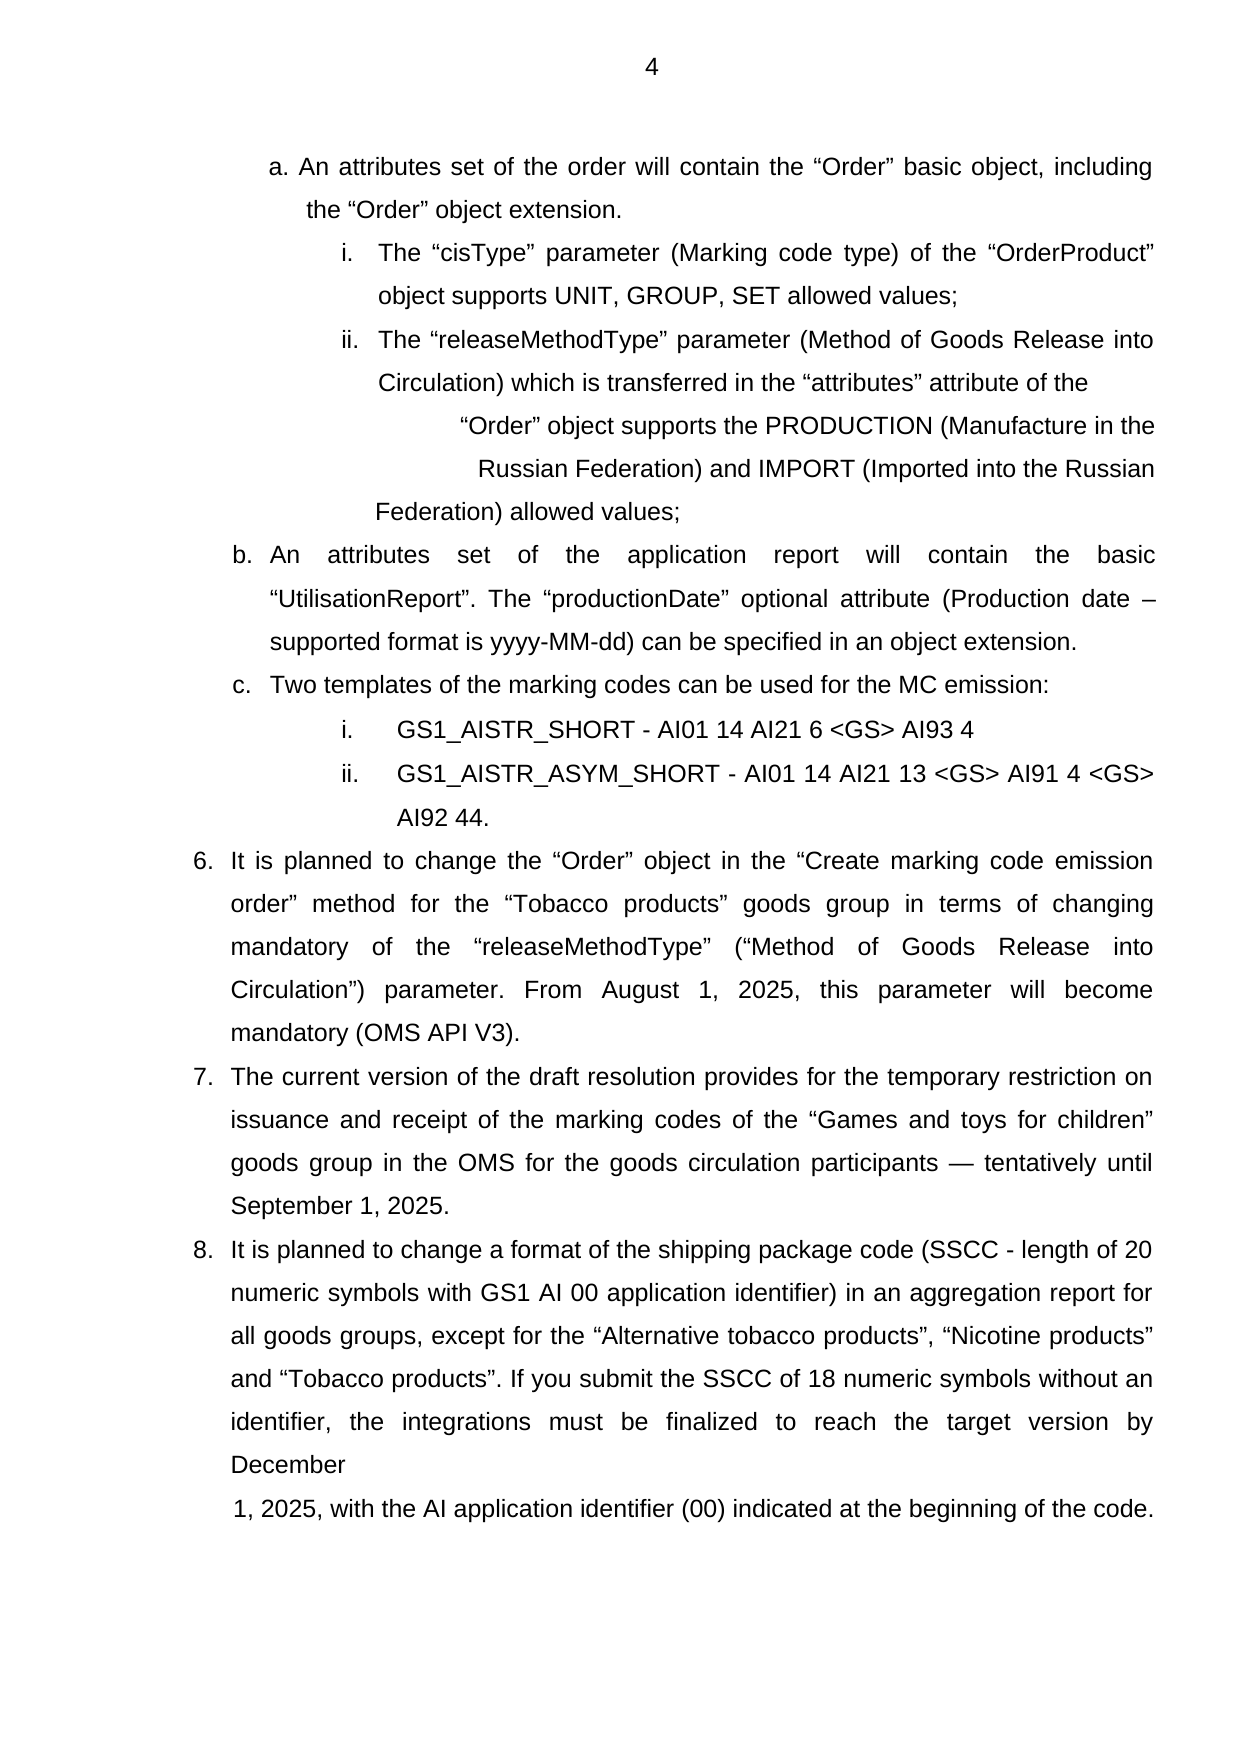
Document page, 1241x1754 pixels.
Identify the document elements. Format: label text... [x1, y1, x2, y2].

text 1, 2025, with the AI application identifier (00) indicated at the beginning of the code. [150, 1494, 1156, 1522]
list It is planned to change a format of the shipping package code (SSCC - length of 20 numeric symbols with GS1 AI 00 application identifier) in an aggregation report for all goods groups, except for the “Alternative tobacco products”, “Nicotine products” and “Tobacco products”. If you submit the SSCC of 18 numeric symbols without an identifier, the integrations must be finalized to reach the target version by December [193, 1235, 1155, 1479]
text Russian Federation) and IMPORT (Imported into the Russian [150, 454, 1156, 483]
list It is planned to change the “Order” object in the “Create marking code emission order” method for the “Tobacco products” goods group in terms of changing mandatory of the “releaseMethodType” (“Method of Goods Release into Circulation”) parameter. From August 1, 2025, this parameter will become mandatory (OMS API V3). [193, 846, 1155, 1047]
text Federation) allowed values; [375, 497, 1155, 526]
text a. An attributes set of the order will contain the “Order” basic object, including the “Order” object extension. [268, 151, 1155, 223]
list GS1_AISTR_SHORT - AI01 14 AI21 6 <GS> AI93 4 [341, 715, 1155, 744]
list The “releaseMethodType” parameter (Method of Goods Release into Circulation) which is transferred in the “attributes” attribute of the [341, 324, 1155, 396]
text “Order” object supports the PRODUCTION (Manufacture in the [150, 411, 1156, 440]
list GS1_AISTR_ASYM_SHORT - AI01 14 AI21 13 <GS> AI91 4 <GS> AI92 44. [341, 759, 1155, 831]
list Two templates of the marking codes can be used for the MC emission: [232, 670, 1157, 699]
list The “cisType” parameter (Marking code type) of the “OrderProduct” object supports UNIT, GROUP, SET allowed values; [341, 238, 1155, 310]
list The current version of the draft resolution provides for the temporary restriction on issuance and receipt of the marking codes of the “Games and toys for children” goods group in the OMS for the goods circulation participants — tentatively until September 1, 2025. [193, 1062, 1155, 1220]
list An attributes set of the application report will contain the basic “UtilisationReport”. The “productionDate” optional attribute (Production date – supported format is yyyy-MM-dd) can be specified in an object extension. [232, 540, 1157, 655]
